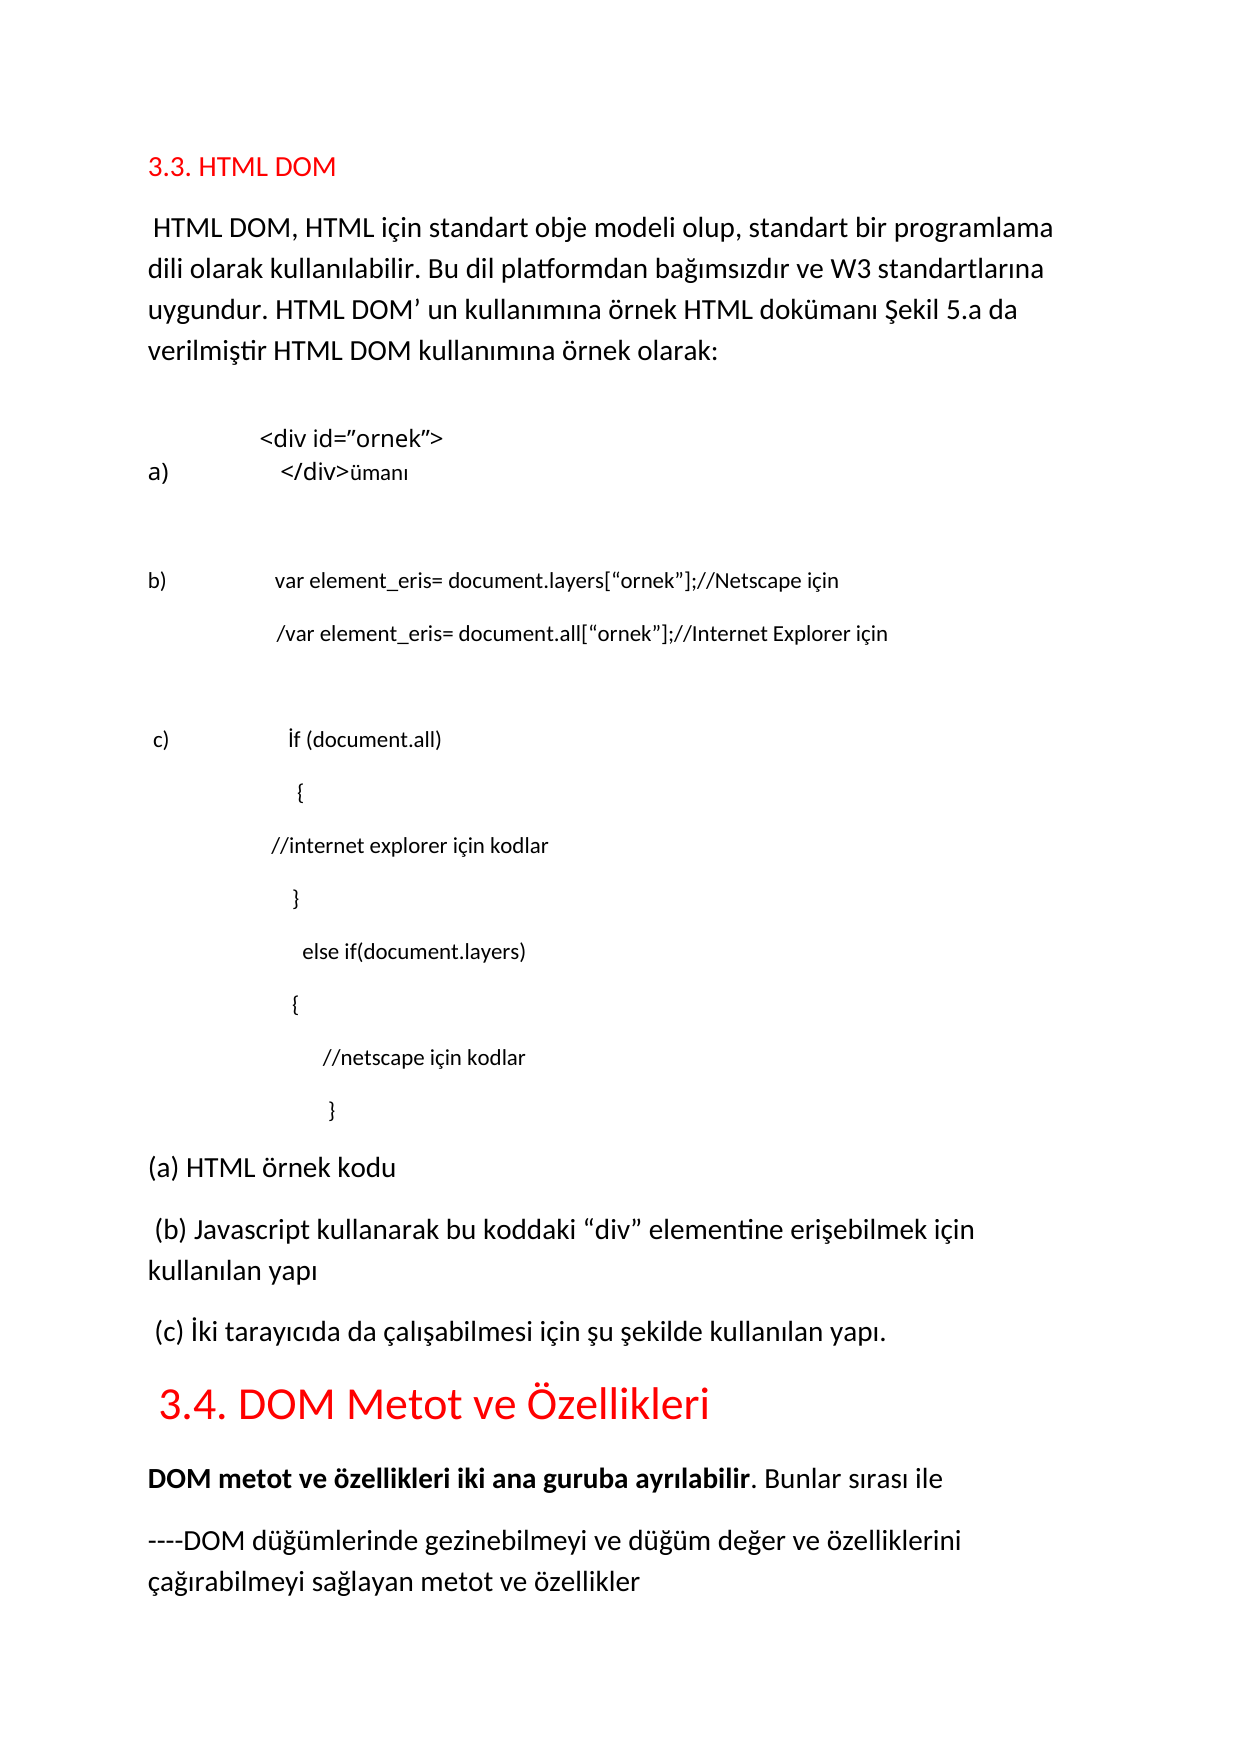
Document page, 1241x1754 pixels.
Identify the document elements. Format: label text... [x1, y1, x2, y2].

text /var element_eris= document.all[“ornek”];//Internet Explorer için [148, 619, 1093, 647]
text b) var element_eris= document.layers[“ornek”];//Netscape için [148, 566, 1093, 594]
text ----DOM düğümlerinde gezinebilmeyi ve düğüm değer ve özelliklerini çağırabilmeyi sağlayan metot ve özellikler [148, 1522, 1093, 1599]
text (a) HTML örnek kodu [148, 1149, 1093, 1185]
text (b) Javascript kullanarak bu koddaki “div” elementine erişebilmek için kullanılan yapı [148, 1211, 1093, 1287]
text a) </div>ümanı [148, 454, 1093, 487]
text c) İf (document.all) [148, 725, 1093, 753]
text } [148, 1096, 1093, 1124]
text //internet explorer için kodlar [148, 831, 1093, 859]
text (c) İki tarayıcıda da çalışabilmesi için şu şekilde kullanılan yapı. [148, 1313, 1093, 1349]
text } [148, 884, 1093, 912]
text DOM metot ve özellikleri iki ana guruba ayrılabilir. Bunlar sırası ile [148, 1460, 1093, 1496]
text { [148, 778, 1093, 806]
text { [148, 990, 1093, 1018]
text 3.4. DOM Metot ve Özellikleri [148, 1375, 1093, 1431]
text <div id=”ornek”> [148, 422, 1093, 454]
text HTML DOM, HTML için standart obje modeli olup, standart bir programlama dili olarak kullanılabilir. Bu dil platformdan bağımsızdır ve W3 standartlarına uygundur. HTML DOM’ un kullanımına örnek HTML dokümanı Şekil 5.a da verilmiştir HTML DOM kullanımına örnek olarak: [148, 209, 1093, 368]
text 3.3. HTML DOM [148, 148, 1093, 183]
text else if(document.layers) [148, 937, 1093, 965]
text //netscape için kodlar [148, 1043, 1093, 1071]
